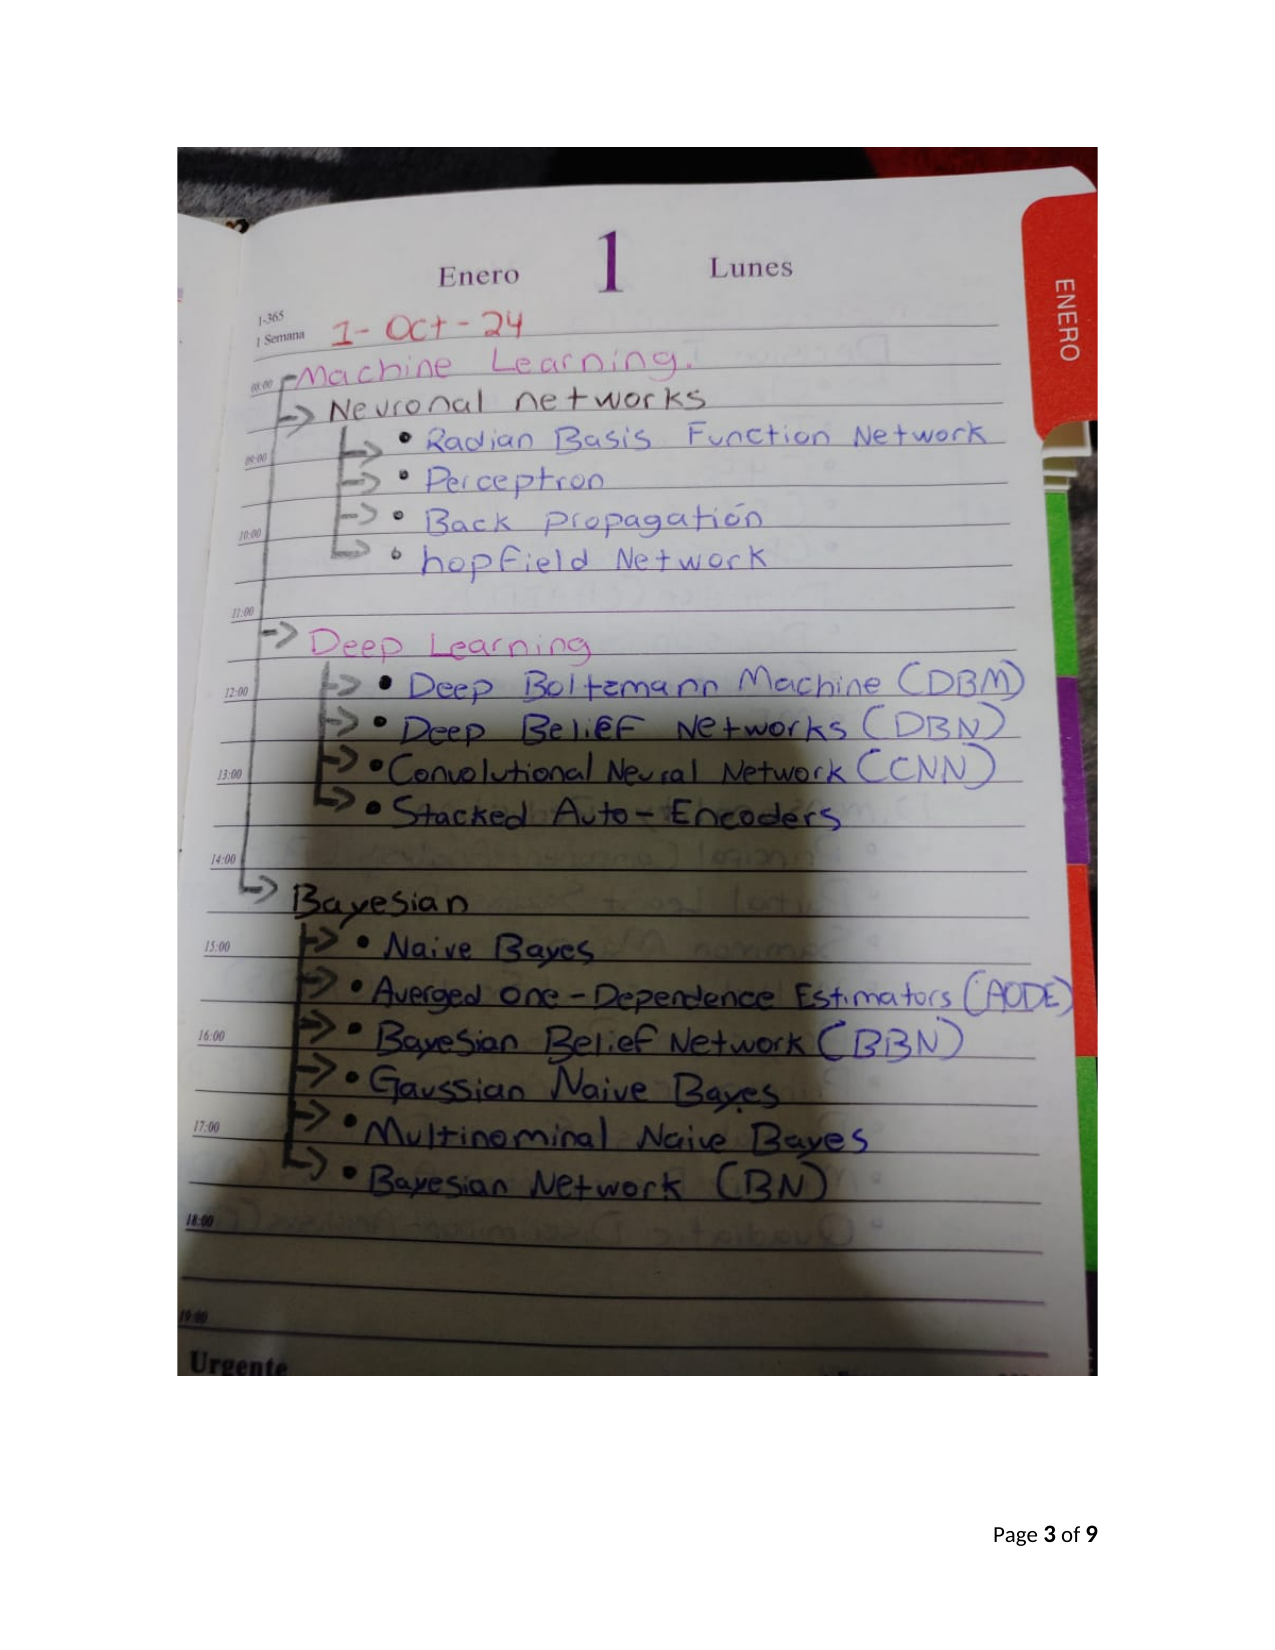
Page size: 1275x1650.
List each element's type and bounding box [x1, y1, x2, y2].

picture [177, 147, 1098, 1376]
